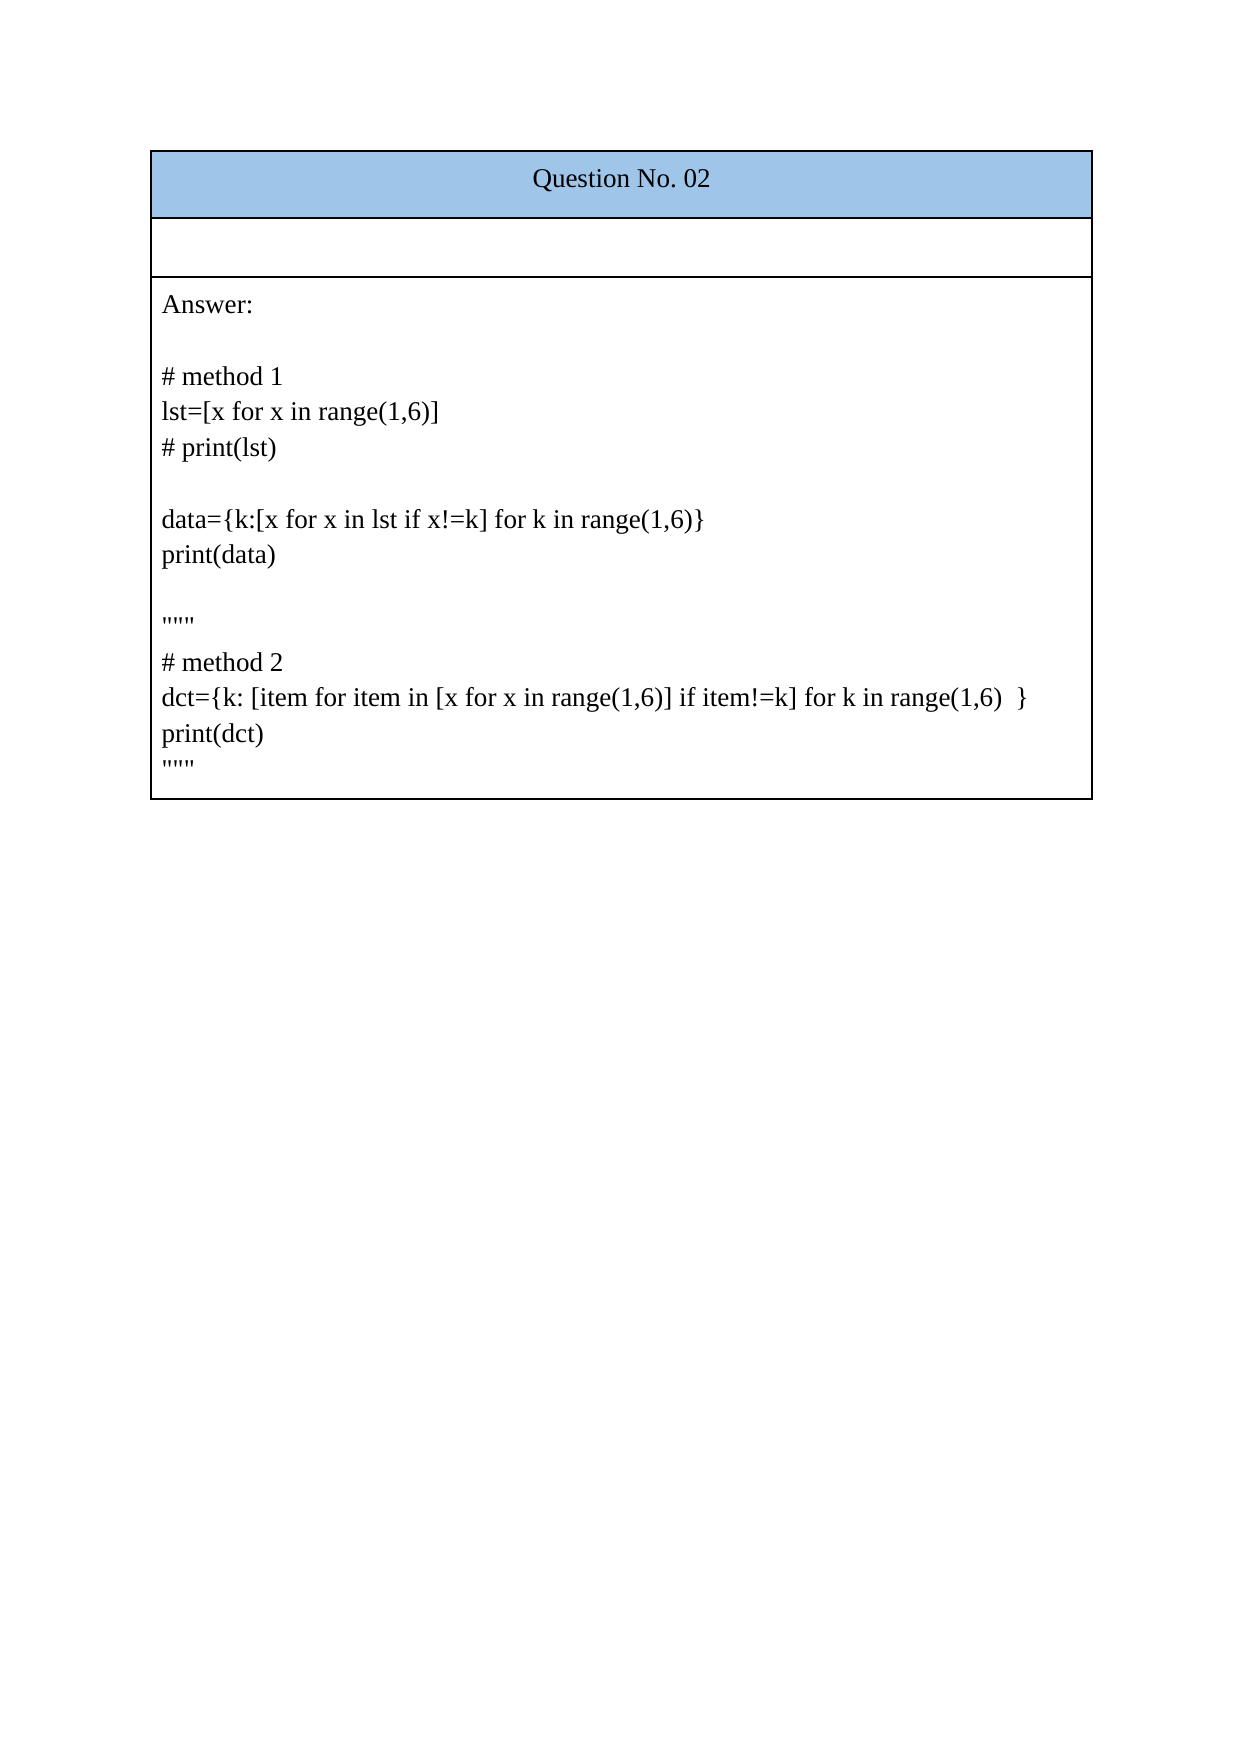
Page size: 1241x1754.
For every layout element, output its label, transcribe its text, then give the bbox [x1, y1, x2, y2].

table_cell Answer: # method 1 lst=[x for x in range(1,6)] # print(lst) data={k:[x for x in lst if x!=k] for k in range(1,6)} print(data) """ # method 2 dct={k: [item for item in [x for x in range(1,6)] if item!=k] for k in range(1,6) } print(dct) """ [152, 278, 1091, 798]
table_cell [152, 219, 1091, 276]
table_header Question No. 02 [152, 152, 1091, 217]
